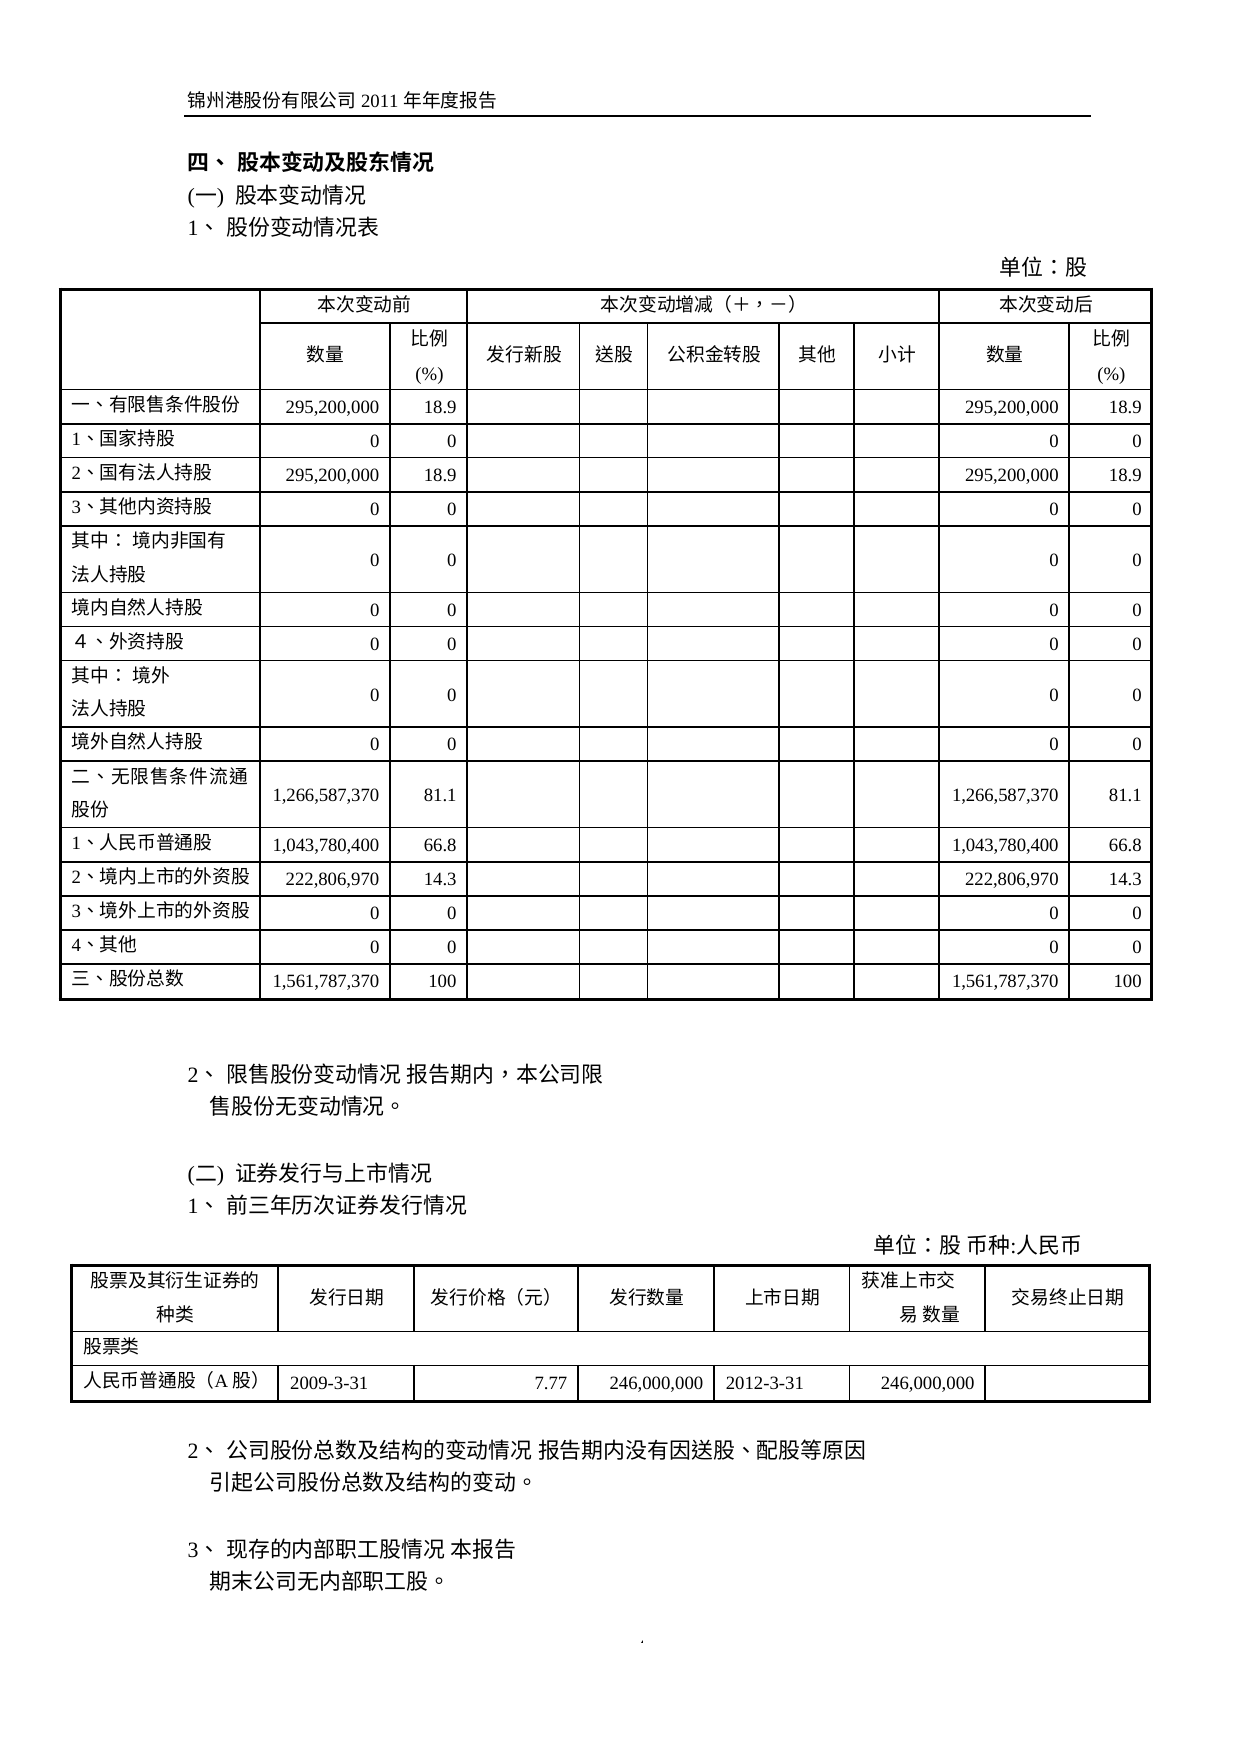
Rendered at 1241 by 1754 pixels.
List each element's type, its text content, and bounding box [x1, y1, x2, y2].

table_cell [855, 931, 938, 963]
table_cell 0 [391, 593, 466, 626]
table_cell [580, 728, 647, 760]
table_cell [468, 593, 579, 626]
table_cell 小计 [855, 324, 938, 389]
table_cell 1,561,787,370 [261, 965, 389, 998]
table_cell 数量 [940, 324, 1068, 389]
table_header 本次变动后 [940, 291, 1150, 322]
table_cell [648, 593, 778, 626]
table_header 发行数量 [579, 1267, 713, 1331]
table_cell 0 [391, 661, 466, 726]
table_cell 0 [1070, 593, 1150, 626]
table_cell [780, 863, 853, 895]
text 3、 现存的内部职工股情况 本报告期末公司无内部职工股。 [187, 1534, 518, 1596]
table_cell 295,200,000 [261, 390, 389, 423]
table_header 发行价格（元） [415, 1267, 577, 1331]
table_cell 人民币普通股（A 股） [73, 1366, 277, 1400]
table_cell 境内自然人持股 [62, 593, 259, 626]
table_cell [780, 828, 853, 861]
table_cell 0 [391, 493, 466, 525]
table_cell 公积金转股 [648, 324, 778, 389]
table_cell [780, 661, 853, 726]
table_cell [855, 965, 938, 998]
table_cell 股票类 [73, 1332, 1148, 1365]
table_cell [855, 527, 938, 592]
table_cell 0 [940, 661, 1068, 726]
table_cell [648, 728, 778, 760]
table_cell 0 [261, 931, 389, 963]
table_cell [780, 931, 853, 963]
table_cell 0 [940, 897, 1068, 929]
table_cell [580, 425, 647, 457]
table_cell 1、国家持股 [62, 425, 259, 457]
table_cell 4、其他 [62, 931, 259, 963]
table_cell 222,806,970 [261, 863, 389, 895]
table_cell [855, 661, 938, 726]
table_cell [855, 728, 938, 760]
text 四、 股本变动及股东情况 [187, 146, 441, 176]
table_cell 18.9 [1070, 458, 1150, 491]
table_cell [780, 627, 853, 660]
table_cell 0 [391, 897, 466, 929]
table_cell 1,561,787,370 [940, 965, 1068, 998]
table_cell [648, 458, 778, 491]
table_cell 0 [391, 527, 466, 592]
table_cell [580, 627, 647, 660]
table_cell 0 [1070, 897, 1150, 929]
table_cell [986, 1366, 1148, 1400]
table_header 发行日期 [279, 1267, 413, 1331]
table_cell [780, 728, 853, 760]
table_cell 81.1 [1070, 762, 1150, 827]
table_cell 0 [940, 593, 1068, 626]
table_cell [468, 897, 579, 929]
table_cell [855, 627, 938, 660]
table_cell [468, 863, 579, 895]
table_cell [580, 897, 647, 929]
table_cell 0 [261, 661, 389, 726]
table_cell [468, 931, 579, 963]
table_cell 246,000,000 [850, 1366, 984, 1400]
table_cell 0 [261, 728, 389, 760]
table_cell 2、境内上市的外资股 [62, 863, 259, 895]
table_cell 二、无限售条件流通 股份 [62, 762, 259, 827]
table_cell 2、国有法人持股 [62, 458, 259, 491]
table_cell [580, 965, 647, 998]
table_cell 发行新股 [468, 324, 579, 389]
table_header [62, 291, 259, 389]
table_cell [855, 828, 938, 861]
table_header 上市日期 [715, 1267, 849, 1331]
table_header 股票及其衍生证券的 种类 [73, 1267, 277, 1331]
table_cell 18.9 [1070, 390, 1150, 423]
table_cell [648, 627, 778, 660]
table_cell 其中： 境内非国有法人持股 [62, 527, 259, 592]
text 2、 限售股份变动情况 报告期内，本公司限售股份无变动情况。 [187, 1059, 606, 1121]
table_cell [855, 897, 938, 929]
table_cell [580, 828, 647, 861]
table_cell [780, 458, 853, 491]
table_cell [780, 593, 853, 626]
table_cell [648, 965, 778, 998]
table_header 交易终止日期 [986, 1267, 1148, 1331]
table_cell 18.9 [391, 390, 466, 423]
table_cell [468, 762, 579, 827]
table_cell [648, 390, 778, 423]
table_cell [468, 627, 579, 660]
table_cell 0 [391, 931, 466, 963]
table_cell 0 [261, 627, 389, 660]
table_cell 境外自然人持股 [62, 728, 259, 760]
text (一) 股本变动情况 [187, 180, 441, 210]
table_cell 1,043,780,400 [940, 828, 1068, 861]
table_cell [468, 965, 579, 998]
table_cell [648, 863, 778, 895]
table_cell 0 [940, 527, 1068, 592]
table_cell [855, 390, 938, 423]
table_cell 0 [1070, 527, 1150, 592]
table_cell [855, 458, 938, 491]
table_cell [468, 828, 579, 861]
table_cell [648, 762, 778, 827]
table_cell 246,000,000 [579, 1366, 713, 1400]
table_cell 比例 (%) [1070, 324, 1150, 389]
table_cell 0 [261, 897, 389, 929]
table_cell 0 [1070, 425, 1150, 457]
table_cell [648, 527, 778, 592]
table_cell [468, 458, 579, 491]
table_cell [580, 458, 647, 491]
table_cell [580, 493, 647, 525]
table_cell 3、境外上市的外资股 [62, 897, 259, 929]
table_cell 66.8 [391, 828, 466, 861]
table_cell 0 [1070, 728, 1150, 760]
table_cell [855, 425, 938, 457]
table_cell 0 [940, 931, 1068, 963]
table_cell [855, 863, 938, 895]
text 2、 公司股份总数及结构的变动情况 报告期内没有因送股、配股等原因引起公司股份总数及结构的变动。 [187, 1435, 868, 1496]
table_cell 0 [391, 728, 466, 760]
table_cell [780, 897, 853, 929]
table_cell 2009-3-31 [279, 1366, 413, 1400]
table_cell 295,200,000 [940, 390, 1068, 423]
table_cell 0 [391, 627, 466, 660]
table_cell [780, 493, 853, 525]
table_cell [648, 425, 778, 457]
text 1、 前三年历次证券发行情况 [187, 1190, 473, 1220]
table_cell [648, 661, 778, 726]
table_cell 0 [940, 627, 1068, 660]
table_cell 14.3 [391, 863, 466, 895]
table_cell [580, 931, 647, 963]
table_cell 0 [940, 493, 1068, 525]
table_cell [780, 390, 853, 423]
table_cell 一、有限售条件股份 [62, 390, 259, 423]
table_cell 100 [1070, 965, 1150, 998]
table_cell 0 [1070, 627, 1150, 660]
table_cell 0 [261, 593, 389, 626]
table_cell 3、其他内资持股 [62, 493, 259, 525]
table_cell 2012-3-31 [715, 1366, 849, 1400]
table_cell 0 [261, 493, 389, 525]
table_cell 数量 [261, 324, 389, 389]
table_cell 1、人民币普通股 [62, 828, 259, 861]
table_cell [780, 762, 853, 827]
table_cell 295,200,000 [261, 458, 389, 491]
table_cell ４、外资持股 [62, 627, 259, 660]
table_cell [648, 931, 778, 963]
table_cell 81.1 [391, 762, 466, 827]
table_cell 0 [1070, 661, 1150, 726]
table_cell [468, 390, 579, 423]
table_header 获准上市交易 数量 [850, 1267, 984, 1331]
table_cell 0 [261, 425, 389, 457]
table_cell 送股 [580, 324, 647, 389]
table_cell [468, 425, 579, 457]
text 1、 股份变动情况表 [187, 212, 441, 242]
table_cell [580, 661, 647, 726]
table_cell [580, 863, 647, 895]
table_cell [648, 897, 778, 929]
table_cell [855, 593, 938, 626]
table_header 本次变动增减（＋，－） [468, 291, 938, 322]
table_cell 0 [1070, 493, 1150, 525]
table_cell 295,200,000 [940, 458, 1068, 491]
table_cell [580, 593, 647, 626]
table_cell 18.9 [391, 458, 466, 491]
table_cell 0 [391, 425, 466, 457]
table_cell [855, 493, 938, 525]
table_cell 0 [940, 425, 1068, 457]
table_cell 66.8 [1070, 828, 1150, 861]
table_header 本次变动前 [261, 291, 466, 322]
text (二) 证券发行与上市情况 [187, 1158, 473, 1188]
table_cell [648, 828, 778, 861]
table_cell 其中： 境外法人持股 [62, 661, 259, 726]
table_cell 14.3 [1070, 863, 1150, 895]
table_cell 100 [391, 965, 466, 998]
table_cell [780, 425, 853, 457]
table_cell [580, 527, 647, 592]
table_cell 其他 [780, 324, 853, 389]
table_cell 1,266,587,370 [940, 762, 1068, 827]
table_cell [468, 661, 579, 726]
table_cell 0 [1070, 931, 1150, 963]
text 单位：股 币种:人民币 [873, 1230, 1169, 1260]
table_cell [468, 728, 579, 760]
table_cell 222,806,970 [940, 863, 1068, 895]
table_cell 0 [261, 527, 389, 592]
table_cell 三、股份总数 [62, 965, 259, 998]
table_cell [855, 762, 938, 827]
table_cell 0 [940, 728, 1068, 760]
table_cell [648, 493, 778, 525]
table_cell [468, 527, 579, 592]
text 单位：股 [999, 252, 1169, 282]
table_cell 1,266,587,370 [261, 762, 389, 827]
table_cell 7.77 [415, 1366, 577, 1400]
table_cell [580, 762, 647, 827]
table_cell 比例 (%) [391, 324, 466, 389]
table_cell [780, 965, 853, 998]
table_cell [468, 493, 579, 525]
table_cell [580, 390, 647, 423]
table_cell 1,043,780,400 [261, 828, 389, 861]
table_cell [780, 527, 853, 592]
